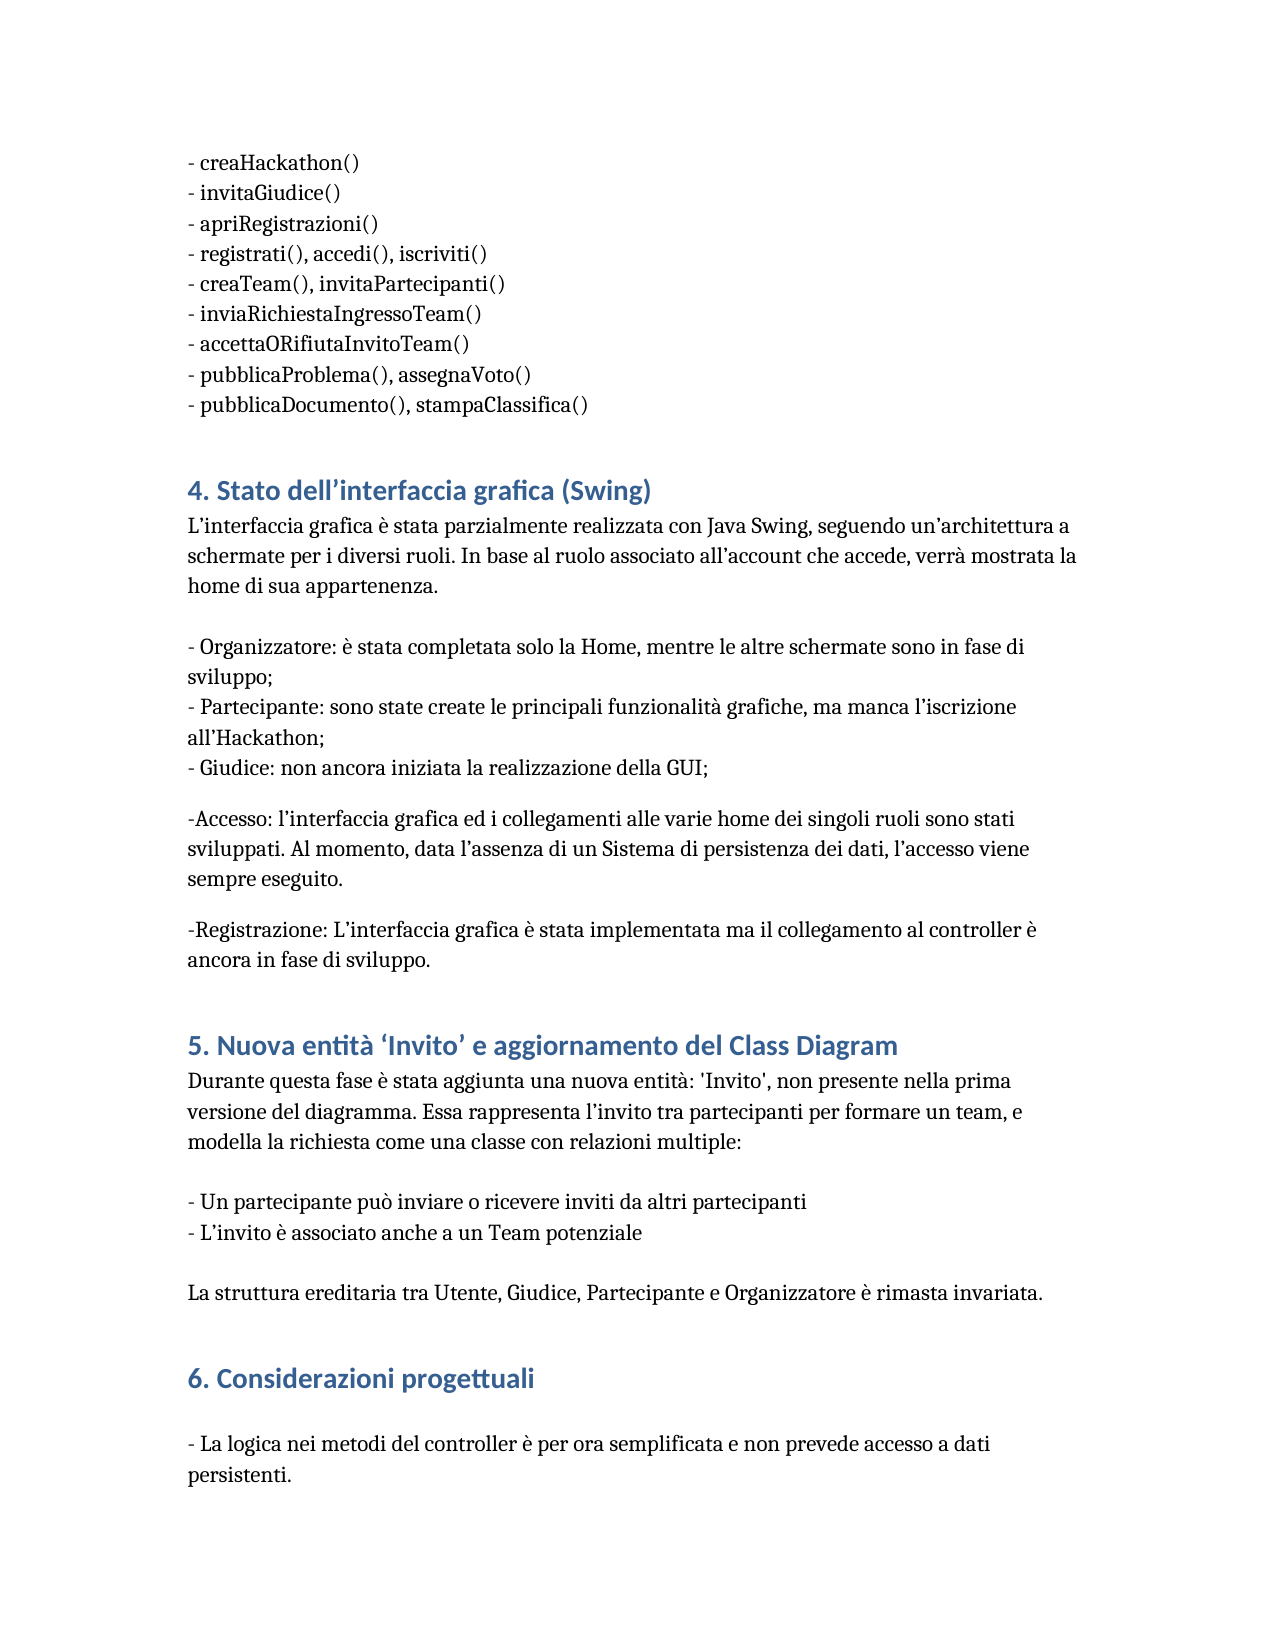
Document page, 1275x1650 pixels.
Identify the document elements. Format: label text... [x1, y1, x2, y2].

text L’interfaccia grafica è stata parzialmente realizzata con Java Swing, seguendo un’architettura a schermate per i diversi ruoli. In base al ruolo associato all’account che accede, verrà mostrata la home di sua appartenenza. - Organizzatore: è stata completata solo la Home, mentre le altre schermate sono in fase di sviluppo; - Partecipante: sono state create le principali funzionalità grafiche, ma manca l’iscrizione all’Hackathon; - Giudice: non ancora iniziata la realizzazione della GUI; [187, 513, 1087, 781]
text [187, 150, 1087, 418]
text - La logica nei metodi del controller è per ora semplificata e non prevede accesso a dati persistenti. [187, 1401, 1087, 1488]
subtitle 6. Considerazioni progettuali [187, 1360, 1087, 1396]
text -Accesso: l’interfaccia grafica ed i collegamenti alle varie home dei singoli ruoli sono stati sviluppati. Al momento, data l’assenza di un Sistema di persistenza dei dati, l’accesso viene sempre eseguito. [187, 806, 1087, 892]
text Durante questa fase è stata aggiunta una nuova entità: 'Invito', non presente nella prima versione del diagramma. Essa rappresenta l’invito tra partecipanti per formare un team, e modella la richiesta come una classe con relazioni multiple: - Un partecipante può inviare o ricevere inviti da altri partecipanti - L’invito è associato anche a un Team potenziale La struttura ereditaria tra Utente, Giudice, Partecipante e Organizzatore è rimasta invariata. [187, 1068, 1087, 1306]
subtitle 4. Stato dell’interfaccia grafica (Swing) [187, 472, 1087, 507]
subtitle 5. Nuova entità ‘Invito’ e aggiornamento del Class Diagram [187, 1027, 1087, 1063]
text -Registrazione: L’interfaccia grafica è stata implementata ma il collegamento al controller è ancora in fase di sviluppo. [187, 917, 1087, 973]
